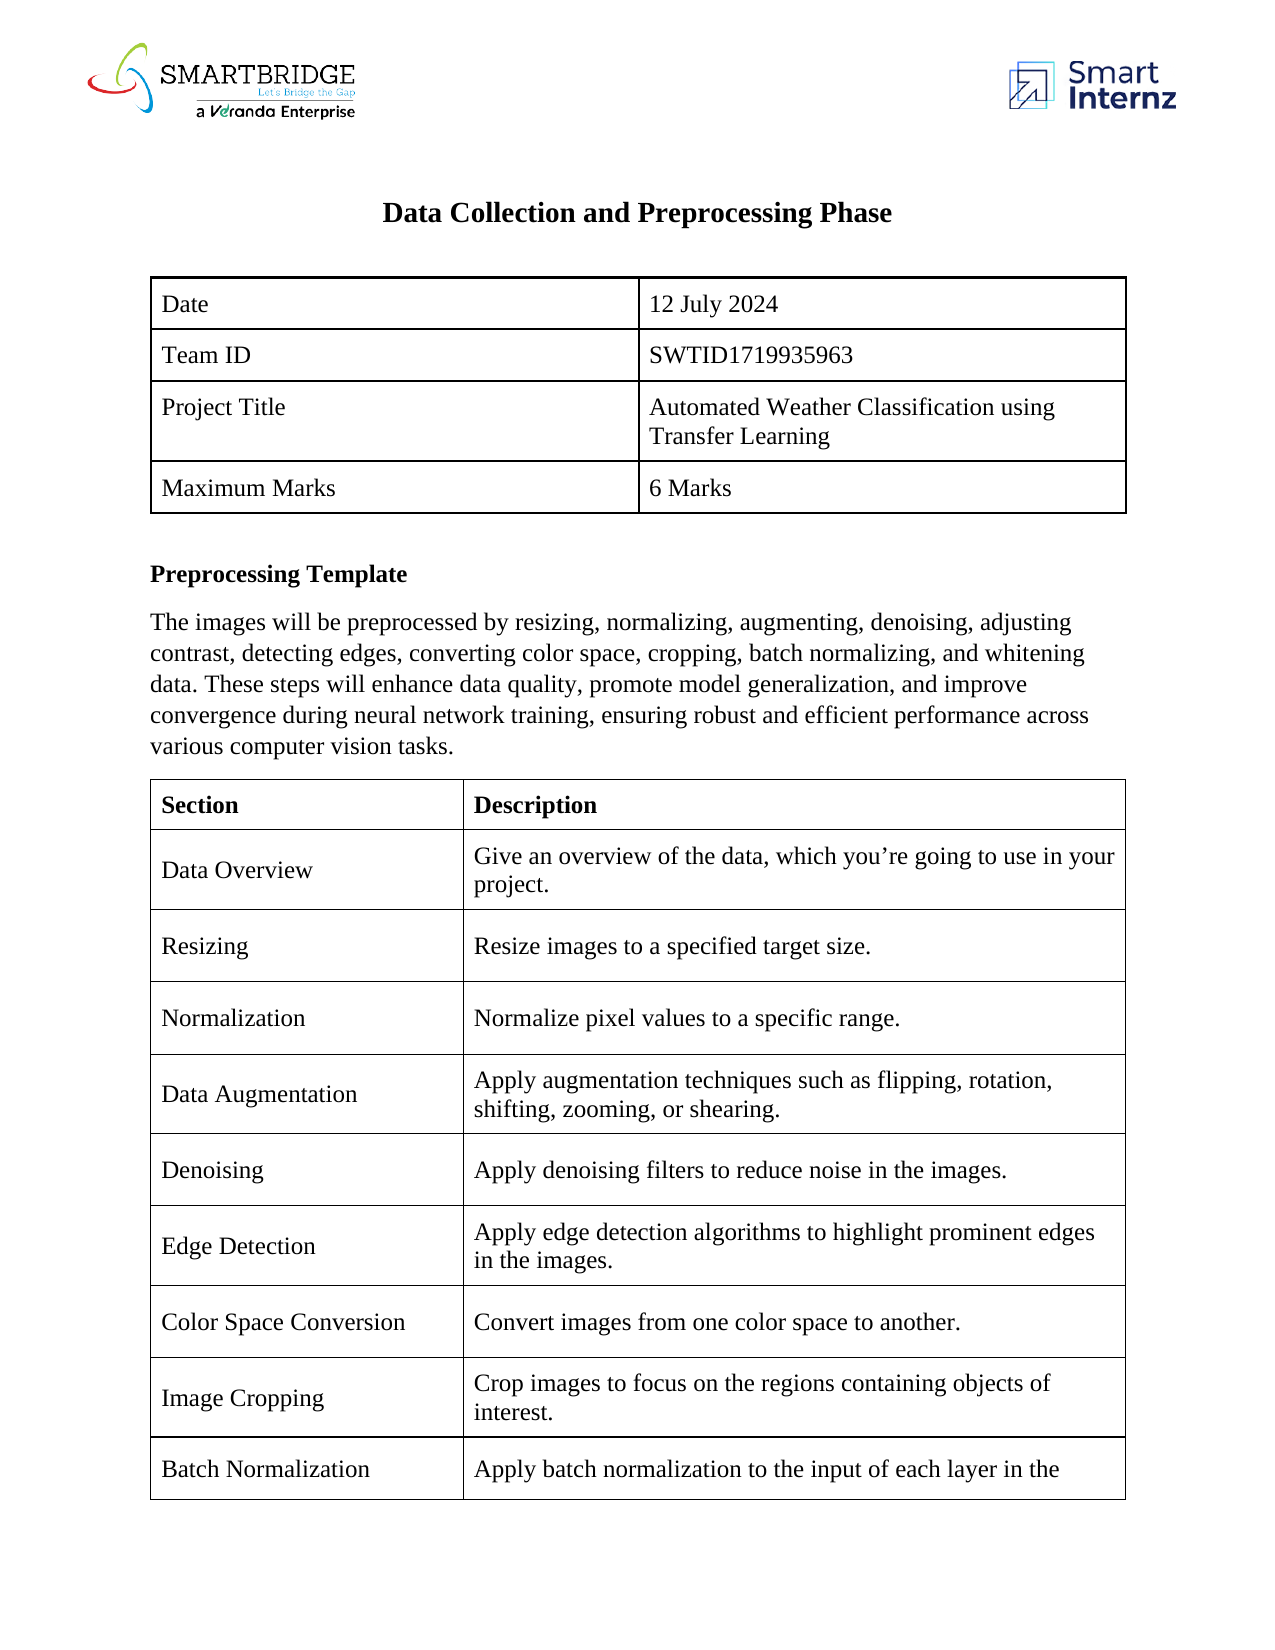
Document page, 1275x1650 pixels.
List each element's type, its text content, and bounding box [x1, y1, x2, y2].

table_cell Crop images to focus on the regions containing objects of interest. [464, 1358, 1125, 1436]
table_header Section [151, 780, 463, 829]
table_cell Team ID [152, 330, 638, 380]
table_cell SWTID1719935963 [640, 330, 1125, 380]
table_cell Automated Weather Classification using Transfer Learning [640, 382, 1125, 460]
picture [73, 20, 370, 142]
table_cell Maximum Marks [152, 462, 638, 512]
table_cell Give an overview of the data, which you’re going to use in your project. [464, 830, 1125, 909]
table_cell Apply denoising filters to reduce noise in the images. [464, 1134, 1125, 1205]
table_header Date [152, 279, 638, 328]
table_cell Data Augmentation [151, 1055, 463, 1133]
picture [1004, 61, 1181, 109]
table_header 12 July 2024 [640, 279, 1125, 328]
table_cell Batch Normalization [151, 1438, 463, 1499]
table_cell Resize images to a specified target size. [464, 910, 1125, 981]
table_cell Image Cropping [151, 1358, 463, 1436]
text Data Collection and Preprocessing Phase [150, 195, 1125, 229]
table_cell Edge Detection [151, 1206, 463, 1284]
table_cell Color Space Conversion [151, 1286, 463, 1357]
table_cell Resizing [151, 910, 463, 981]
table_cell Normalize pixel values to a specific range. [464, 982, 1125, 1053]
table_cell Data Overview [151, 830, 463, 909]
table_header Description [464, 780, 1125, 829]
table_cell Project Title [152, 382, 638, 460]
table_cell Normalization [151, 982, 463, 1053]
table_cell Denoising [151, 1134, 463, 1205]
text Preprocessing Template [150, 559, 1125, 588]
table_cell Apply edge detection algorithms to highlight prominent edges in the images. [464, 1206, 1125, 1284]
table_cell 6 Marks [640, 462, 1125, 512]
text The images will be preprocessed by resizing, normalizing, augmenting, denoising, adjusting contrast, detecting edges, converting color space, cropping, batch normalizing, and whitening data. These steps will enhance data quality, promote model generalization, and improve convergence during neural network training, ensuring robust and efficient performance across various computer vision tasks. [150, 607, 1125, 760]
table_cell Apply batch normalization to the input of each layer in the neural network. [464, 1438, 1125, 1499]
table_cell Apply augmentation techniques such as flipping, rotation, shifting, zooming, or shearing. [464, 1055, 1125, 1133]
table_cell Convert images from one color space to another. [464, 1286, 1125, 1357]
